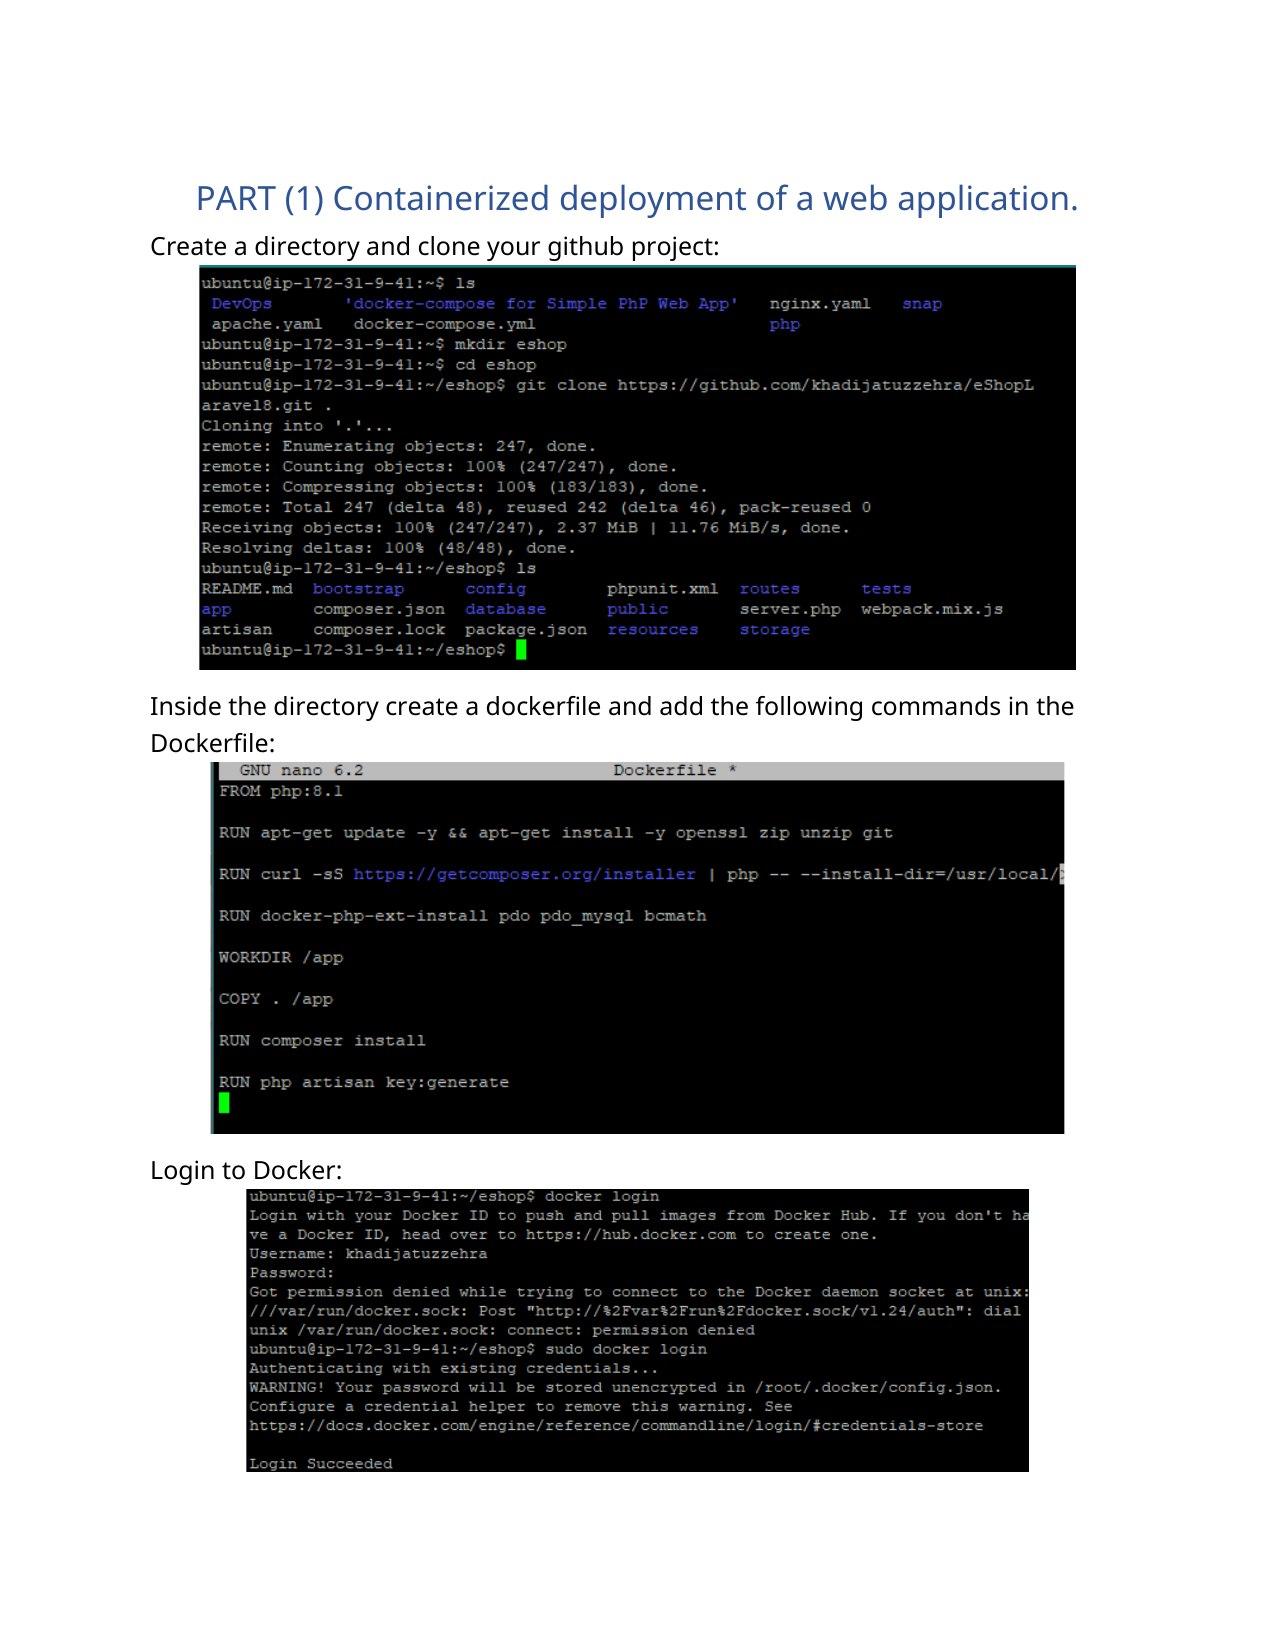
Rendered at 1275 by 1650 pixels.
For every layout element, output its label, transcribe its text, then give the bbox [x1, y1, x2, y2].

subtitle PART (1) Containerized deployment of a web application. [150, 175, 1125, 220]
picture [246, 1189, 1029, 1472]
picture [210, 762, 1065, 1134]
subtitle Inside the directory create a dockerfile and add the following commands in the Dockerfile: [150, 688, 1125, 759]
subtitle Create a directory and clone your github project: [150, 228, 1125, 262]
picture [199, 265, 1076, 670]
subtitle Login to Docker: [150, 1153, 1125, 1187]
